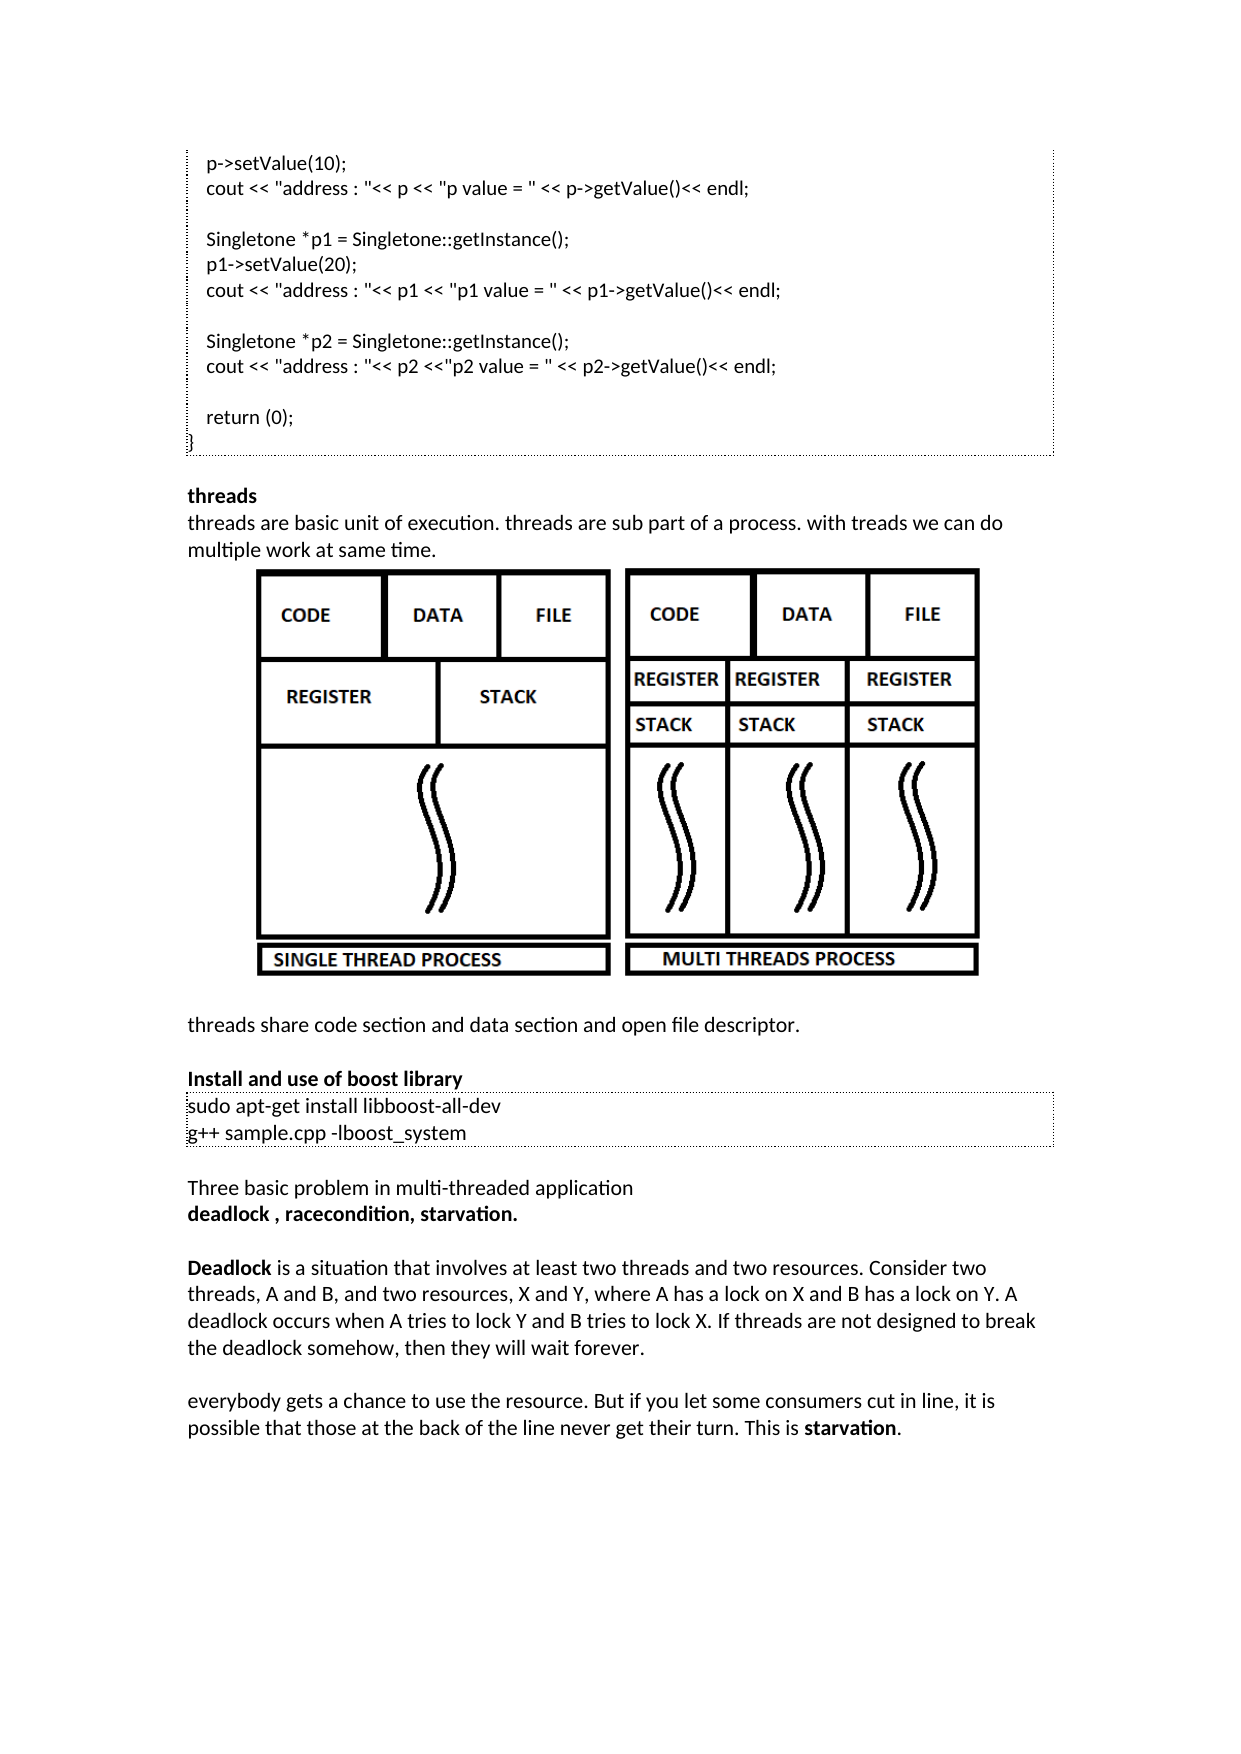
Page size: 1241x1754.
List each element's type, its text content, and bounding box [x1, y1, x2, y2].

list threads share code section and data section and open file descriptor. [187, 1012, 1053, 1038]
list sudo apt-get install libboost-all-dev [186, 1092, 1054, 1119]
list everybody gets a chance to use the resource. But if you let some consumers cut in line, it is possible that those at the back of the line never get their turn. This is starvation. [187, 1387, 1053, 1440]
list Three basic problem in multi-threaded application [187, 1174, 1053, 1200]
text Singletone *p1 = Singletone::getInstance(); [187, 226, 1053, 252]
text p->setValue(10); [187, 150, 1053, 175]
list Install and use of boost library [187, 1065, 1053, 1092]
text Singletone *p2 = Singletone::getInstance(); [187, 328, 1053, 353]
picture [251, 562, 989, 985]
text p1->setValue(20); [187, 252, 1053, 277]
list threads [187, 483, 1053, 509]
list Deadlock is a situation that involves at least two threads and two resources. Consider two threads, A and B, and two resources, X and Y, where A has a lock on X and B has a lock on Y. A deadlock occurs when A tries to lock Y and B tries to lock X. If threads are not designed to break the deadlock somehow, then they will wait forever. [187, 1254, 1053, 1360]
list threads are basic unit of execution. threads are sub part of a process. with treads we can do multiple work at same time. [187, 509, 1053, 563]
text cout << "address : "<< p2 <<"p2 value = " << p2->getValue()<< endl; [187, 353, 1053, 379]
text cout << "address : "<< p << "p value = " << p->getValue()<< endl; [187, 175, 1053, 201]
list deadlock , racecondition, starvation. [187, 1200, 1053, 1227]
text cout << "address : "<< p1 << "p1 value = " << p1->getValue()<< endl; [187, 277, 1053, 302]
text return (0); [187, 404, 1053, 429]
list g++ sample.cpp -lboost_system [186, 1119, 1054, 1147]
text } [186, 429, 1054, 456]
